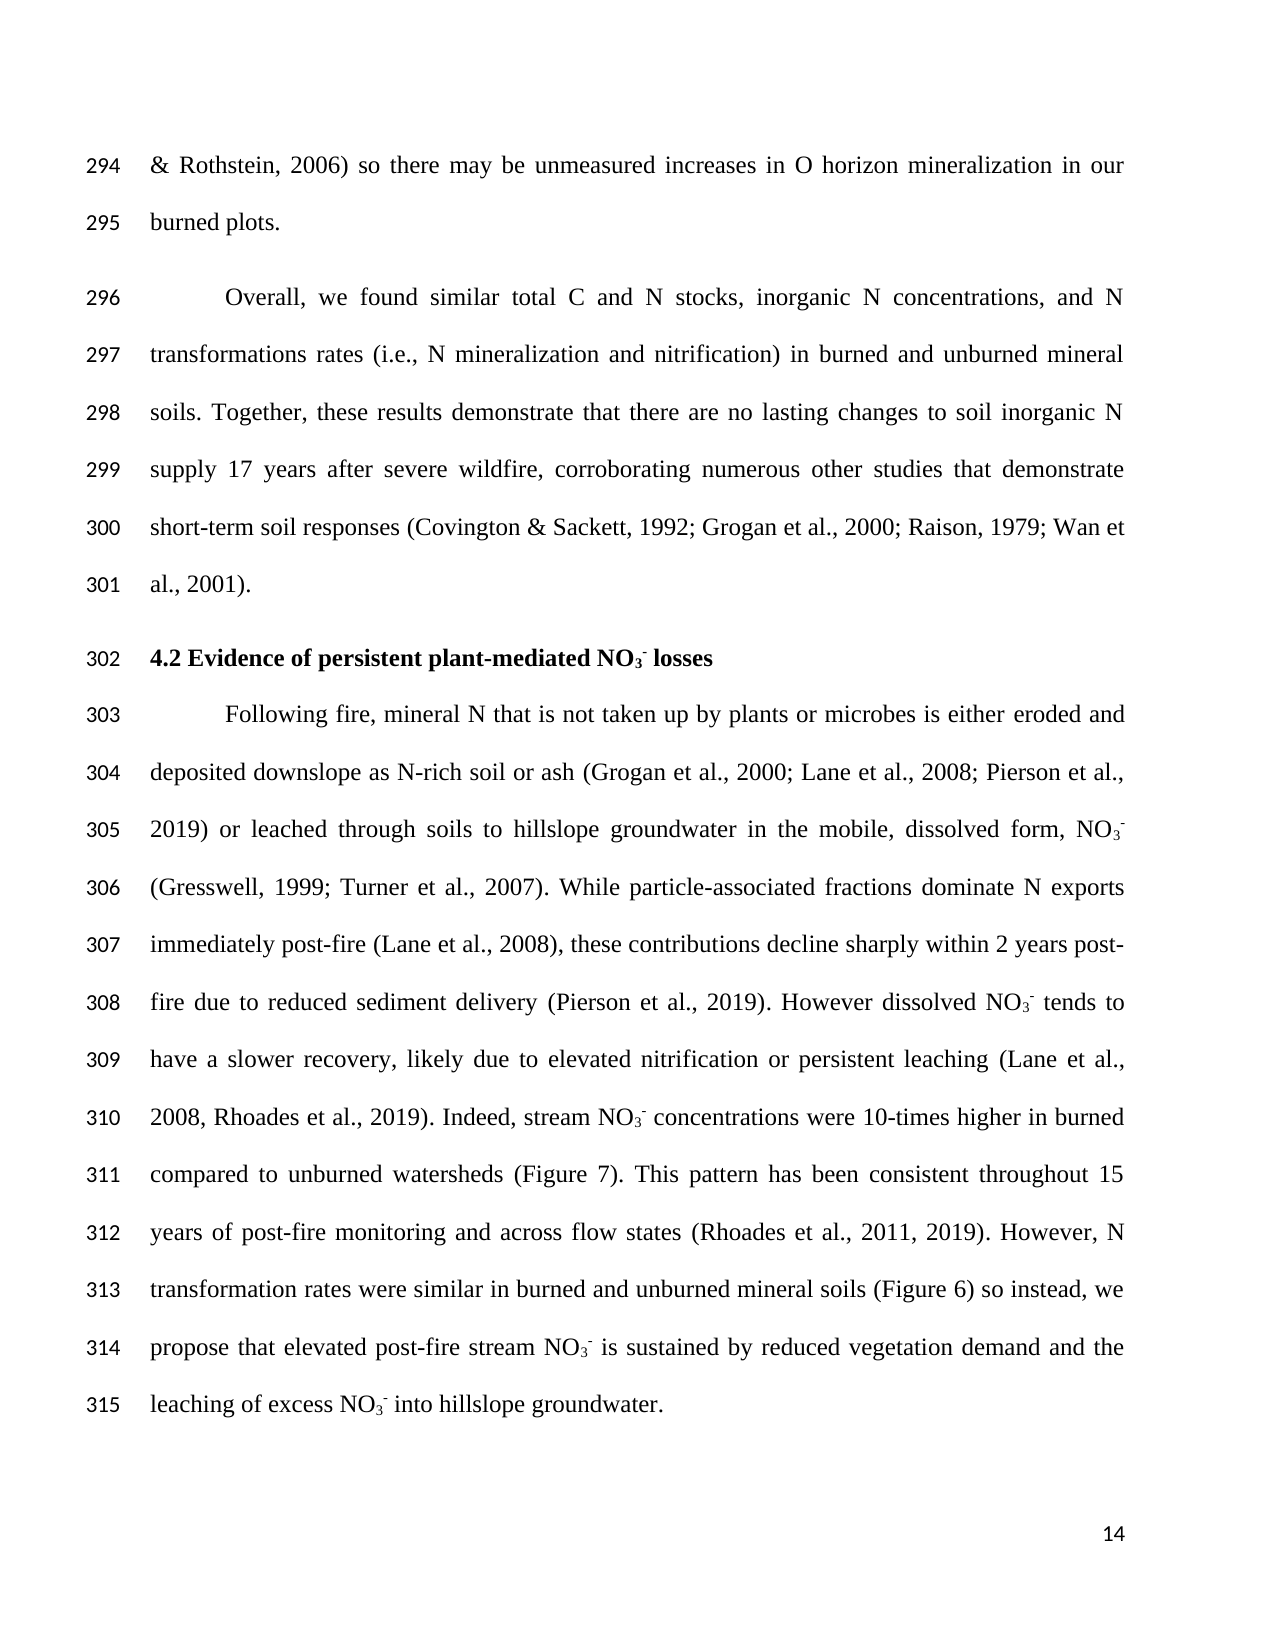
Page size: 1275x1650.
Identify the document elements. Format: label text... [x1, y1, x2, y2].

text Following fire, mineral N that is not taken up by plants or microbes is either eroded and deposited downslope as N-rich soil or ash (Grogan et al., 2000; Lane et al., 2008; Pierson et al., 2019) or leached through soils to hillslope groundwater in the mobile, dissolved form, NO3- (Gresswell, 1999; Turner et al., 2007). While particle-associated fractions dominate N exports immediately post-fire (Lane et al., 2008), these contributions decline sharply within 2 years post-fire due to reduced sediment delivery (Pierson et al., 2019). However dissolved NO3- tends to have a slower recovery, likely due to elevated nitrification or persistent leaching (Lane et al., 2008, Rhoades et al., 2019). Indeed, stream NO3- concentrations were 10-times higher in burned compared to unburned watersheds (Figure 7). This pattern has been consistent throughout 15 years of post-fire monitoring and across flow states (Rhoades et al., 2011, 2019). However, N transformation rates were similar in burned and unburned mineral soils (Figure 6) so instead, we propose that elevated post-fire stream NO3- is sustained by reduced vegetation demand and the leaching of excess NO3- into hillslope groundwater. [150, 699, 1125, 1418]
subtitle 4.2 Evidence of persistent plant-mediated NO3- losses [150, 643, 1125, 672]
